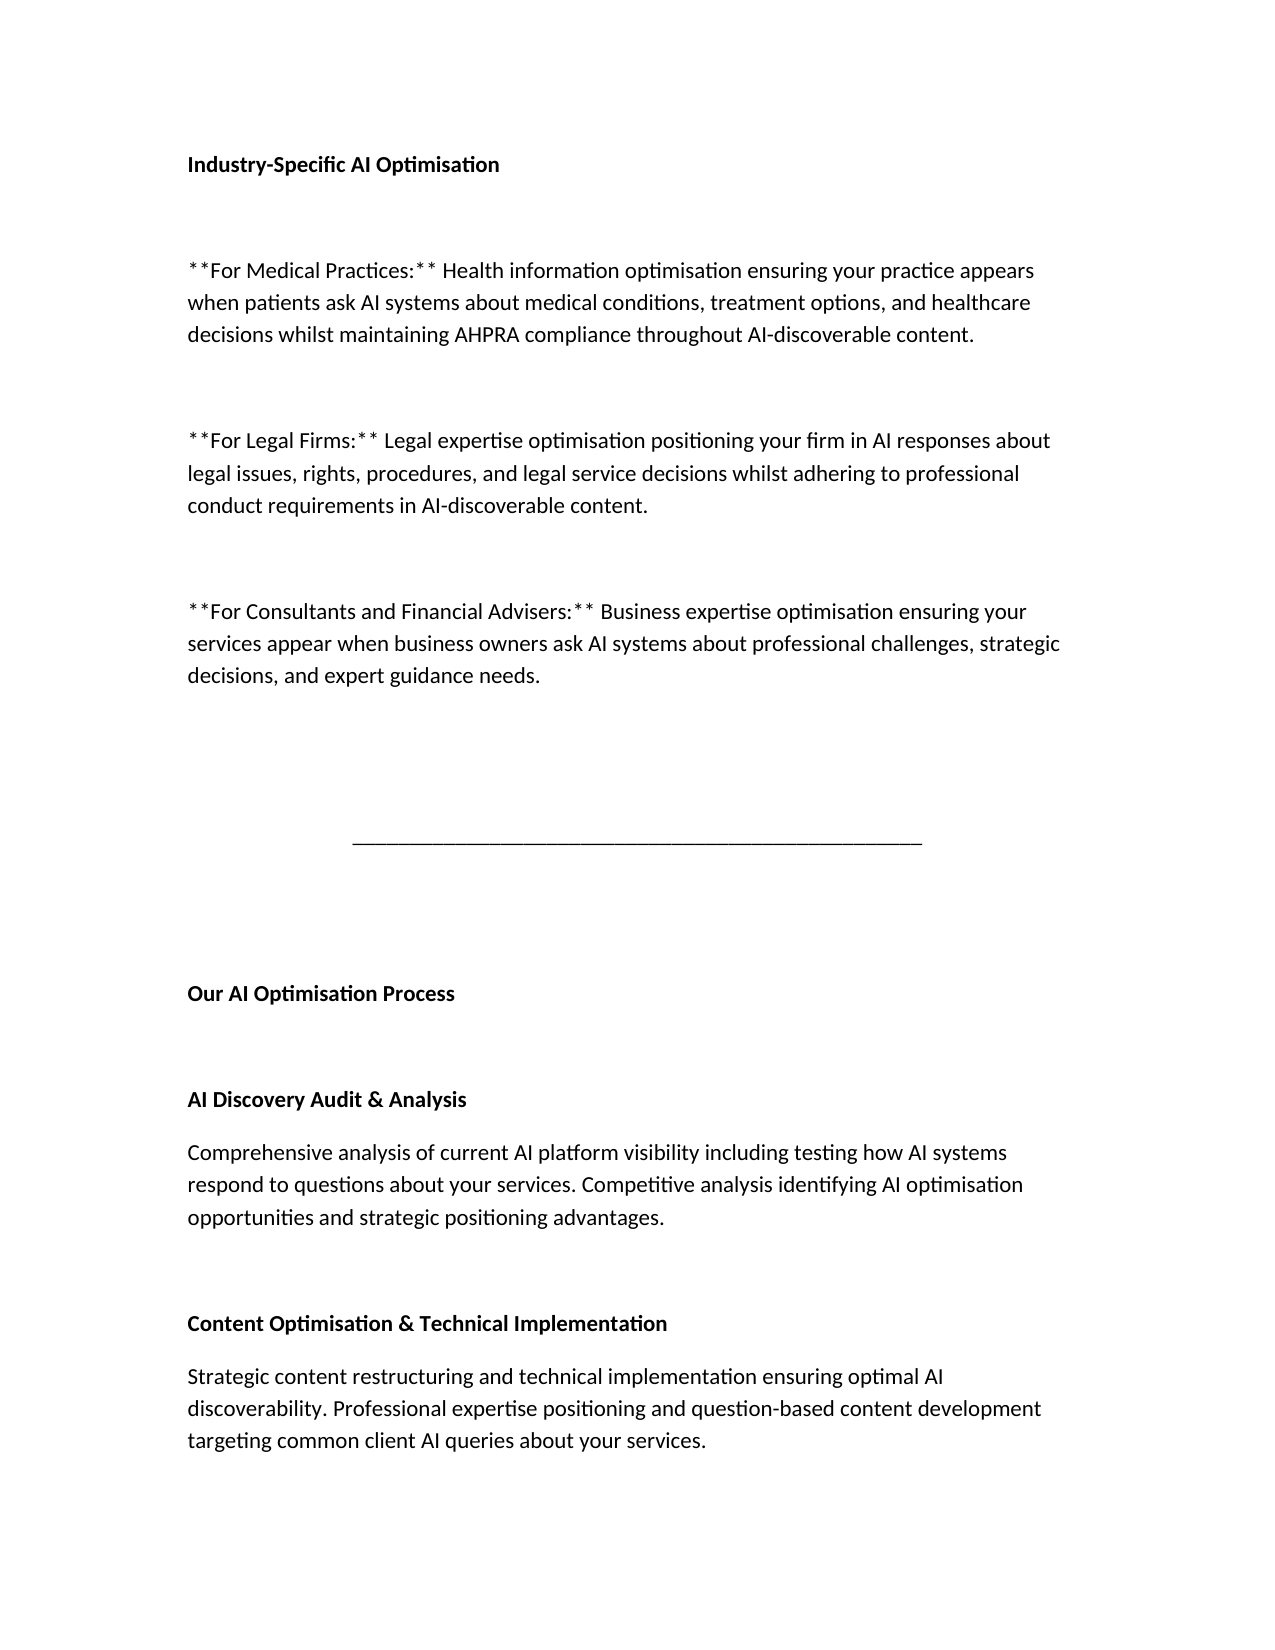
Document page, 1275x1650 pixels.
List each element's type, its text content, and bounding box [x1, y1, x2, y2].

text Comprehensive analysis of current AI platform visibility including testing how AI systems respond to questions about your services. Competitive analysis identifying AI optimisation opportunities and strategic positioning advantages. [187, 1138, 1087, 1231]
text Content Optimisation & Technical Implementation [187, 1309, 1087, 1337]
text **For Legal Firms:** Legal expertise optimisation positioning your firm in AI responses about legal issues, rights, procedures, and legal service decisions whilst adhering to professional conduct requirements in AI-discoverable content. [187, 426, 1087, 519]
text __________________________________________________ [187, 820, 1087, 848]
text Our AI Optimisation Process [187, 979, 1087, 1007]
text AI Discovery Audit & Analysis [187, 1085, 1087, 1113]
text **For Consultants and Financial Advisers:** Business expertise optimisation ensuring your services appear when business owners ask AI systems about professional challenges, strategic decisions, and expert guidance needs. [187, 597, 1087, 689]
text Industry-Specific AI Optimisation [187, 150, 1087, 178]
text **For Medical Practices:** Health information optimisation ensuring your practice appears when patients ask AI systems about medical conditions, treatment options, and healthcare decisions whilst maintaining AHPRA compliance throughout AI-discoverable content. [187, 256, 1087, 348]
text Strategic content restructuring and technical implementation ensuring optimal AI discoverability. Professional expertise positioning and question-based content development targeting common client AI queries about your services. [187, 1362, 1087, 1454]
